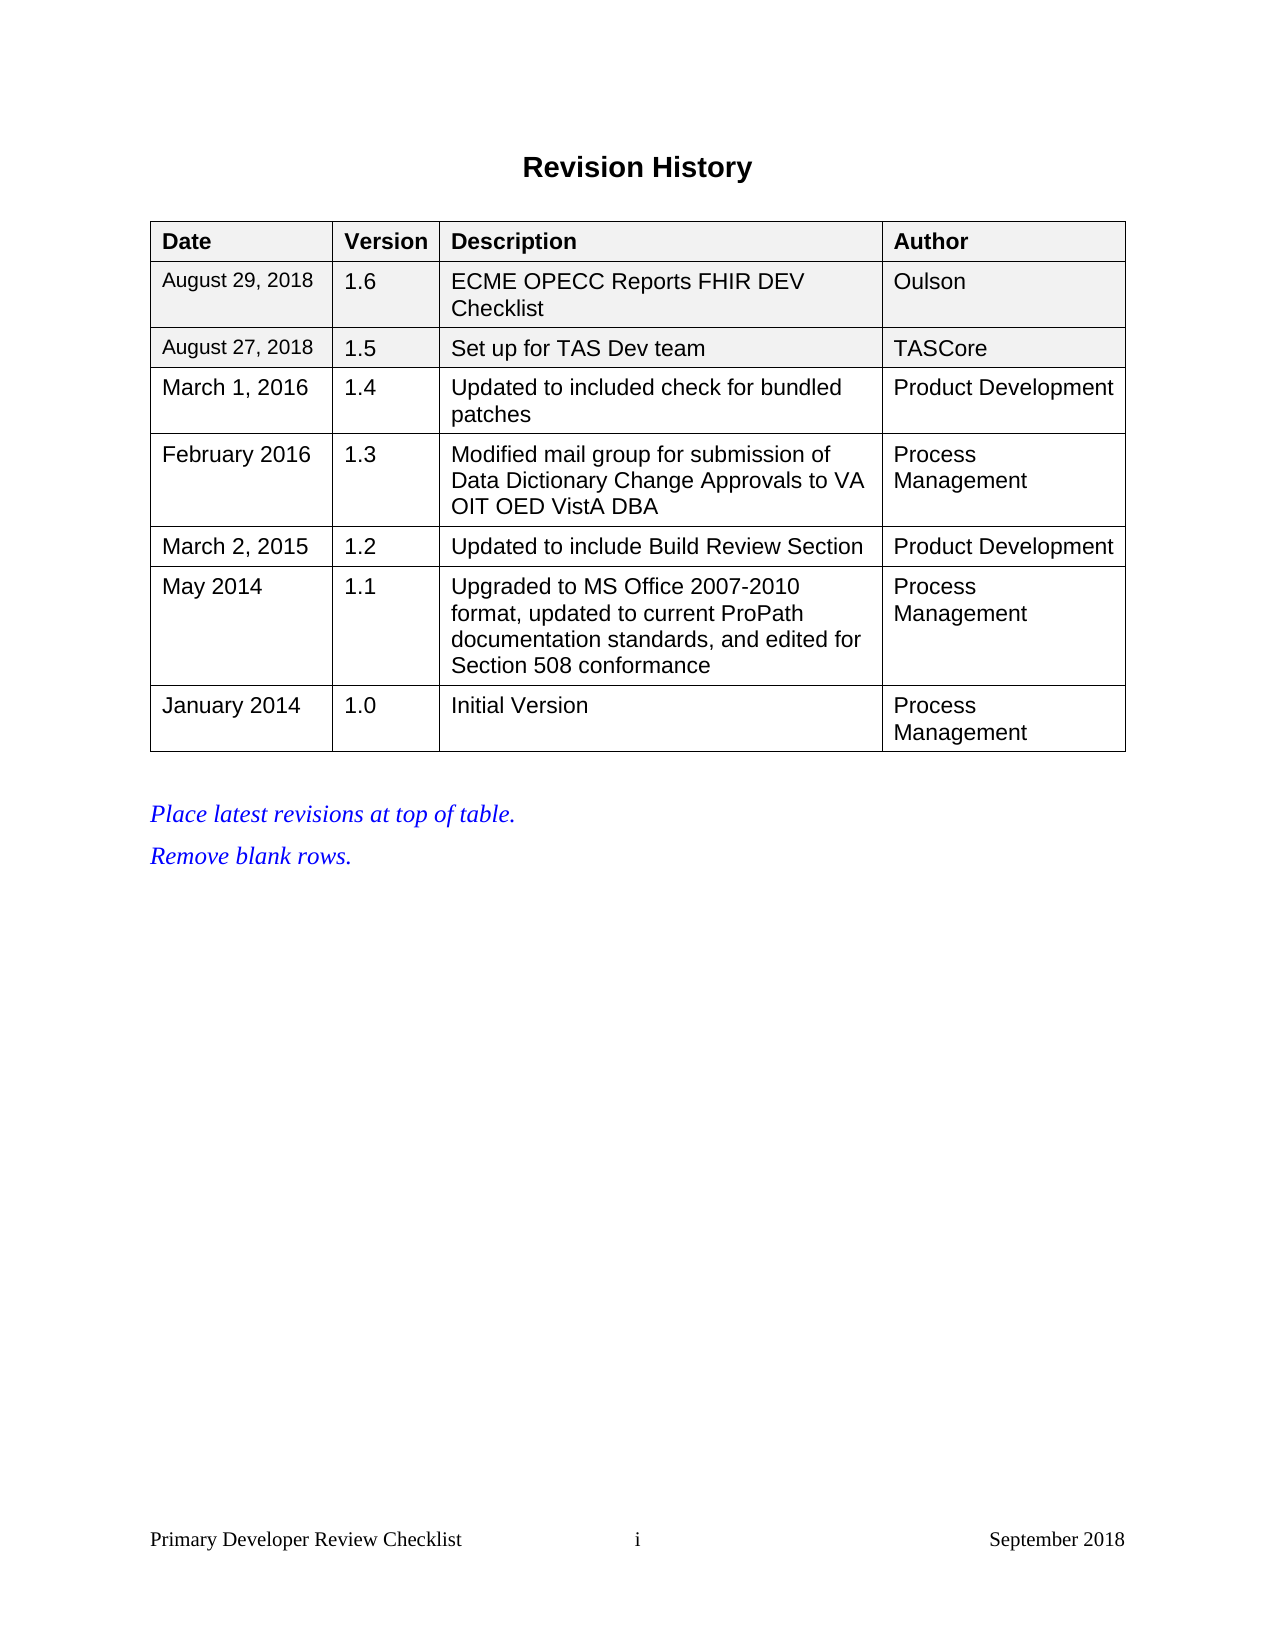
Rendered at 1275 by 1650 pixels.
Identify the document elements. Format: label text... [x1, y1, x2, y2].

table_cell 1.5 [333, 328, 439, 367]
table_cell 1.4 [333, 368, 439, 433]
table_header Description [440, 222, 882, 261]
table_cell 1.2 [333, 527, 439, 566]
table_cell Process Management [883, 434, 1125, 526]
table_cell Initial Version [440, 686, 882, 751]
table_cell 1.1 [333, 567, 439, 685]
text Remove blank rows. [150, 841, 1125, 869]
table_header Date [151, 222, 332, 261]
table_cell August 27, 2018 [151, 328, 332, 367]
table_cell 1.3 [333, 434, 439, 526]
table_cell ECME OPECC Reports FHIR DEV Checklist [440, 262, 882, 327]
table_header Author [883, 222, 1125, 261]
table_cell Updated to included check for bundled patches [440, 368, 882, 433]
table_cell Process Management [883, 567, 1125, 685]
table_cell Modified mail group for submission of Data Dictionary Change Approvals to VA OIT OED VistA DBA [440, 434, 882, 526]
table_cell Set up for TAS Dev team [440, 328, 882, 367]
table_cell Updated to include Build Review Section [440, 527, 882, 566]
table_cell February 2016 [151, 434, 332, 526]
table_cell March 1, 2016 [151, 368, 332, 433]
table_cell January 2014 [151, 686, 332, 751]
table_cell May 2014 [151, 567, 332, 685]
table_cell Upgraded to MS Office 2007-2010 format, updated to current ProPath documentation standards, and edited for Section 508 conformance [440, 567, 882, 685]
table_cell 1.6 [333, 262, 439, 327]
table_cell Product Development [883, 368, 1125, 433]
table_cell TASCore [883, 328, 1125, 367]
table_cell Product Development [883, 527, 1125, 566]
table_cell 1.0 [333, 686, 439, 751]
text Place latest revisions at top of table. [150, 799, 1125, 828]
table_cell Process Management [883, 686, 1125, 751]
table_header Version [333, 222, 439, 261]
table_cell March 2, 2015 [151, 527, 332, 566]
table_cell Oulson [883, 262, 1125, 327]
title Revision History [150, 150, 1125, 183]
table_cell August 29, 2018 [151, 262, 332, 327]
